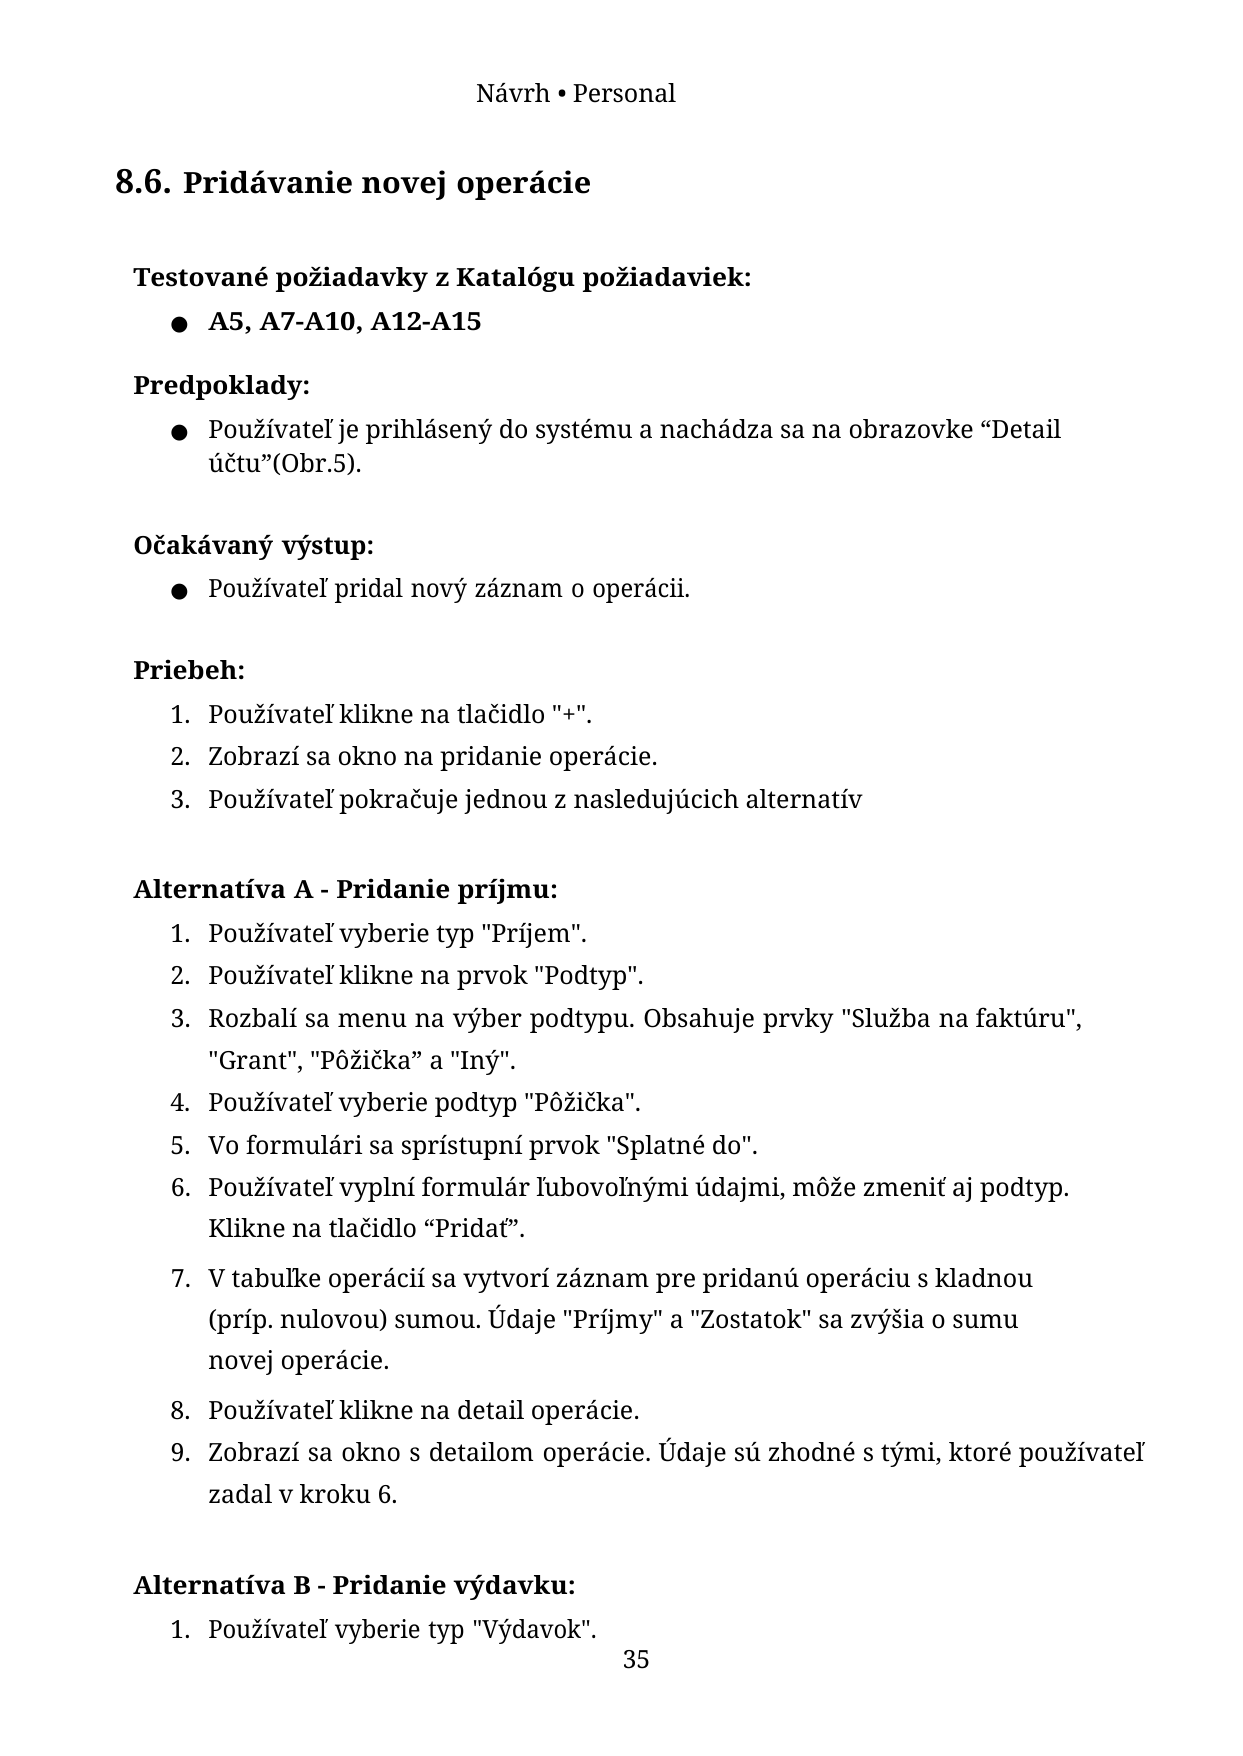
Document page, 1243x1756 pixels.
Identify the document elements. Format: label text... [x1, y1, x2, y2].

subtitle Alternatíva A - Pridanie príjmu: [133, 872, 1172, 906]
list V tabuľke operácií sa vytvorí záznam pre pridanú operáciu s kladnou (príp. nulovou) sumou. Údaje "Príjmy" a "Zostatok" sa zvýšia o sumu novej operácie. [171, 1261, 1073, 1377]
subtitle Pridávanie novej operácie [115, 158, 1172, 203]
list Zobrazí sa okno na pridanie operácie. [170, 739, 1172, 773]
text zadal v kroku 6. [208, 1477, 1172, 1511]
list Používateľ vyberie podtyp "Pôžička". [170, 1085, 1172, 1119]
subtitle Očakávaný výstup: [133, 527, 1172, 561]
list Zobrazí sa okno s detailom operácie. Údaje sú zhodné s tými, ktoré používateľ [170, 1435, 1172, 1469]
list Používateľ pokračuje jednou z nasledujúcich alternatív [170, 781, 1172, 816]
list Používateľ klikne na tlačidlo "+". [170, 697, 1172, 731]
list Vo formulári sa sprístupní prvok "Splatné do". [170, 1127, 1172, 1162]
subtitle Alternatíva B - Pridanie výdavku: [133, 1567, 1172, 1602]
subtitle Predpoklady: [133, 368, 1172, 402]
subtitle Testované požiadavky z Katalógu požiadaviek: [133, 260, 1172, 294]
list Používateľ klikne na prvok "Podtyp". [170, 958, 1172, 992]
list Používateľ vyberie typ "Príjem". [170, 916, 1172, 949]
text "Grant", "Pôžička” a "Iný". [208, 1043, 1172, 1077]
list Používateľ klikne na detail operácie. [170, 1392, 1172, 1426]
list Používateľ pridal nový záznam o operácii. [170, 571, 1172, 605]
subtitle Priebeh: [133, 653, 1172, 687]
list Rozbalí sa menu na výber podtypu. Obsahuje prvky "Služba na faktúru", [170, 1000, 1172, 1034]
list Používateľ vyberie typ "Výdavok". [170, 1611, 1172, 1646]
list Používateľ je prihlásený do systému a nachádza sa na obrazovke “Detail účtu”(Obr.5). [170, 411, 1172, 479]
list A5, A7-A10, A12-A15 [170, 303, 1172, 337]
list Používateľ vyplní formulár ľubovoľnými údajmi, môže zmeniť aj podtyp. Klikne na tlačidlo “Pridať”. [171, 1170, 1093, 1245]
